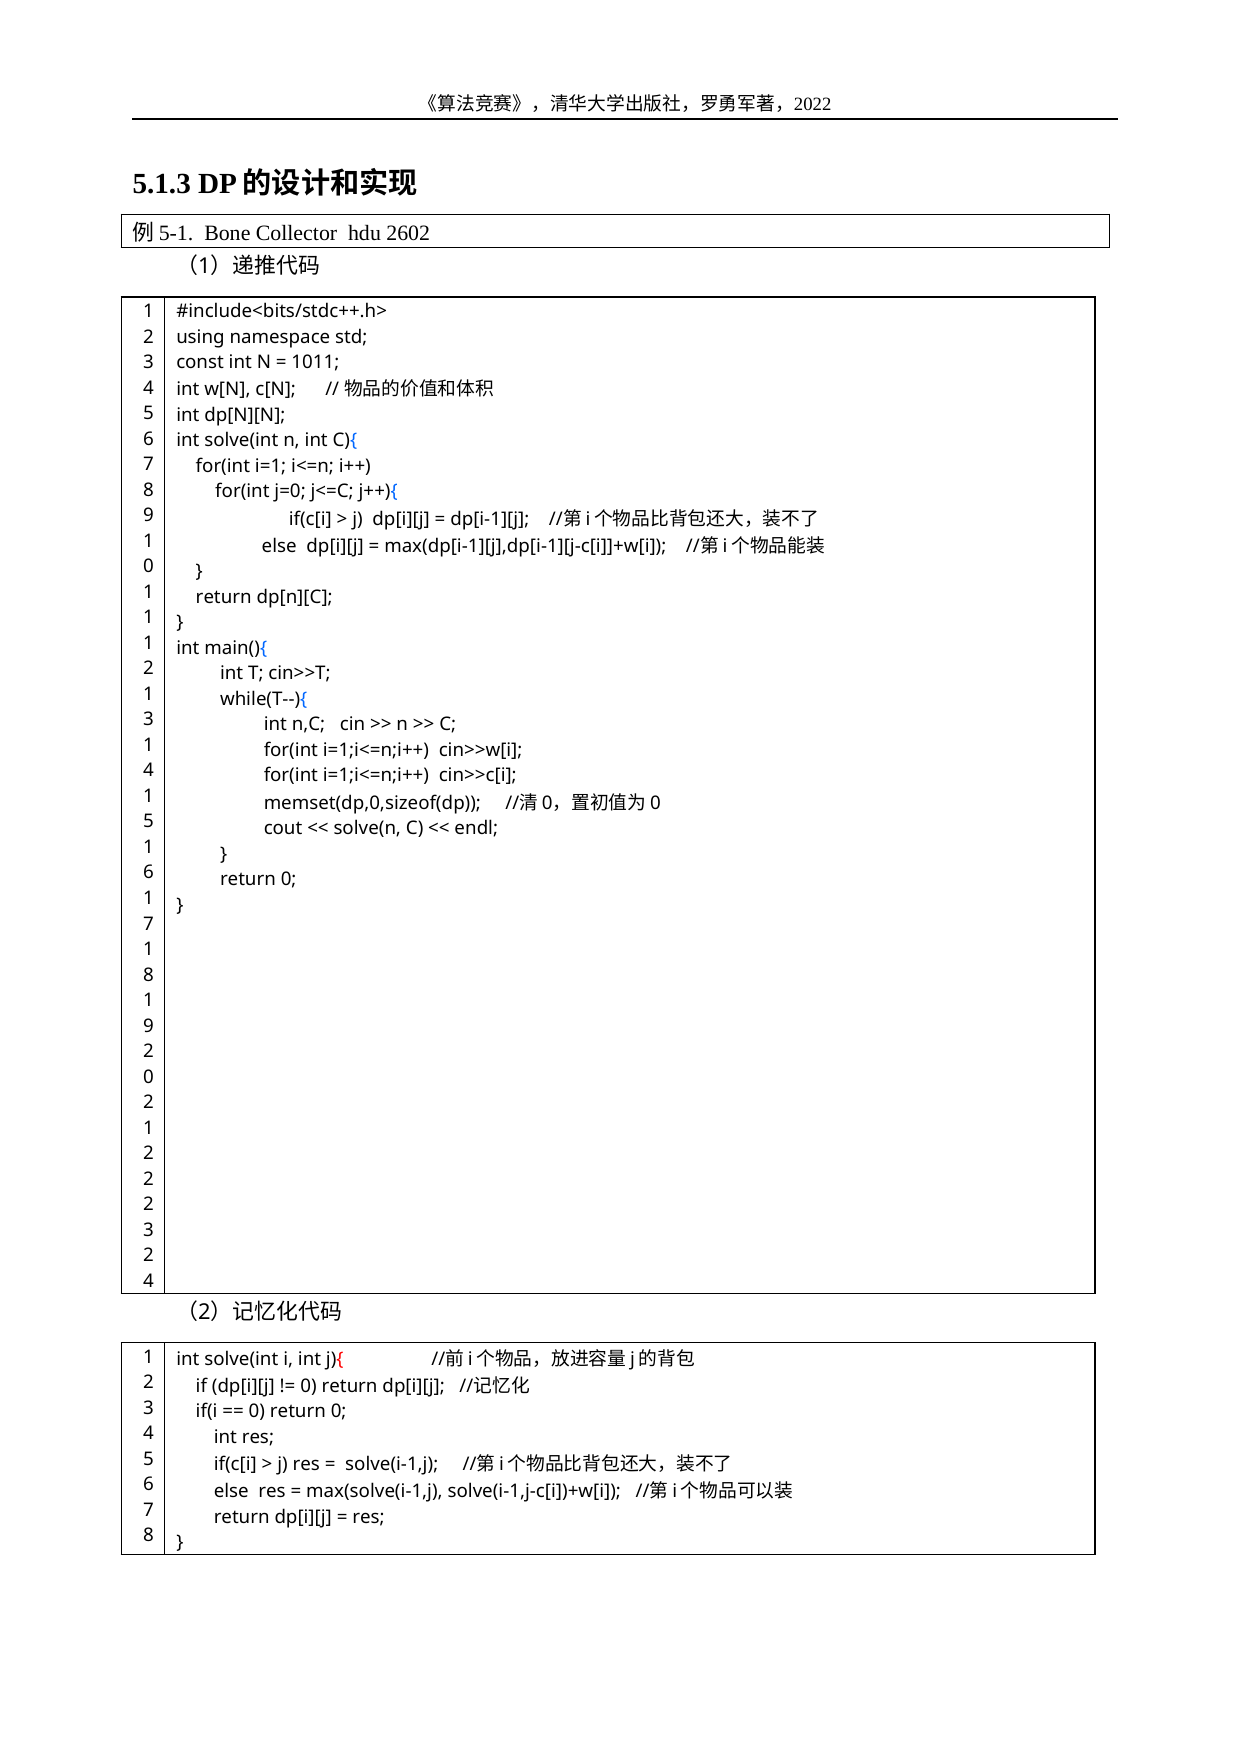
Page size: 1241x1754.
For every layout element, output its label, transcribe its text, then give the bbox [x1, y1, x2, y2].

table_header 例5-1. Bone Collector hdu 2602 [122, 215, 1109, 247]
table_header int solve(int i, int j) //前i个物品，放进容量j的背包 if (dp[i][j] != 0) return dp[i][j]; //记忆化 if(i == 0) return 0; int res; if(c[i] > j) res = solve(i-1,j); //第i个物品比背包还大，装不了 else res = max(solve(i-1,j), solve(i-1,j-c[i])+w[i]); //第i个物品可以装 return dp[i][j] = res; } [165, 1343, 1094, 1554]
table_header 1 2 3 4 5 6 7 8 9 10 11 12 13 14 15 16 17 18 19 20 21 22 23 24 [122, 298, 164, 1293]
text 5.1.3 DP的设计和实现 [132, 148, 1118, 213]
table_header 1 2 3 4 5 6 7 8 [122, 1343, 164, 1554]
text （2）记忆化代码 [132, 1294, 1118, 1326]
table_header #include<bits/stdc++.h> using namespace std; const int N = 1011; int w[N], c[N]; // 物品的价值和体积 int dp[N][N]; int solve(int n, int C) for(int i=1; i<=n; i++) for(int j=0; j<=C; j++) if(c[i] > j) dp[i][j] = dp[i-1][j]; //第i个物品比背包还大，装不了 else dp[i][j] = max(dp[i-1][j],dp[i-1][j-c[i]]+w[i]); //第i个物品能装 } return dp[n][C]; } int main() int T; cin>>T; while(T--) int n,C; cin >> n >> C; for(int i=1;i<=n;i++) cin>>w[i]; for(int i=1;i<=n;i++) cin>>c[i]; memset(dp,0,sizeof(dp)); //清0，置初值为0 cout << solve(n, C) << endl; } return 0; } [165, 298, 1094, 1293]
text （1）递推代码 [132, 248, 1118, 281]
